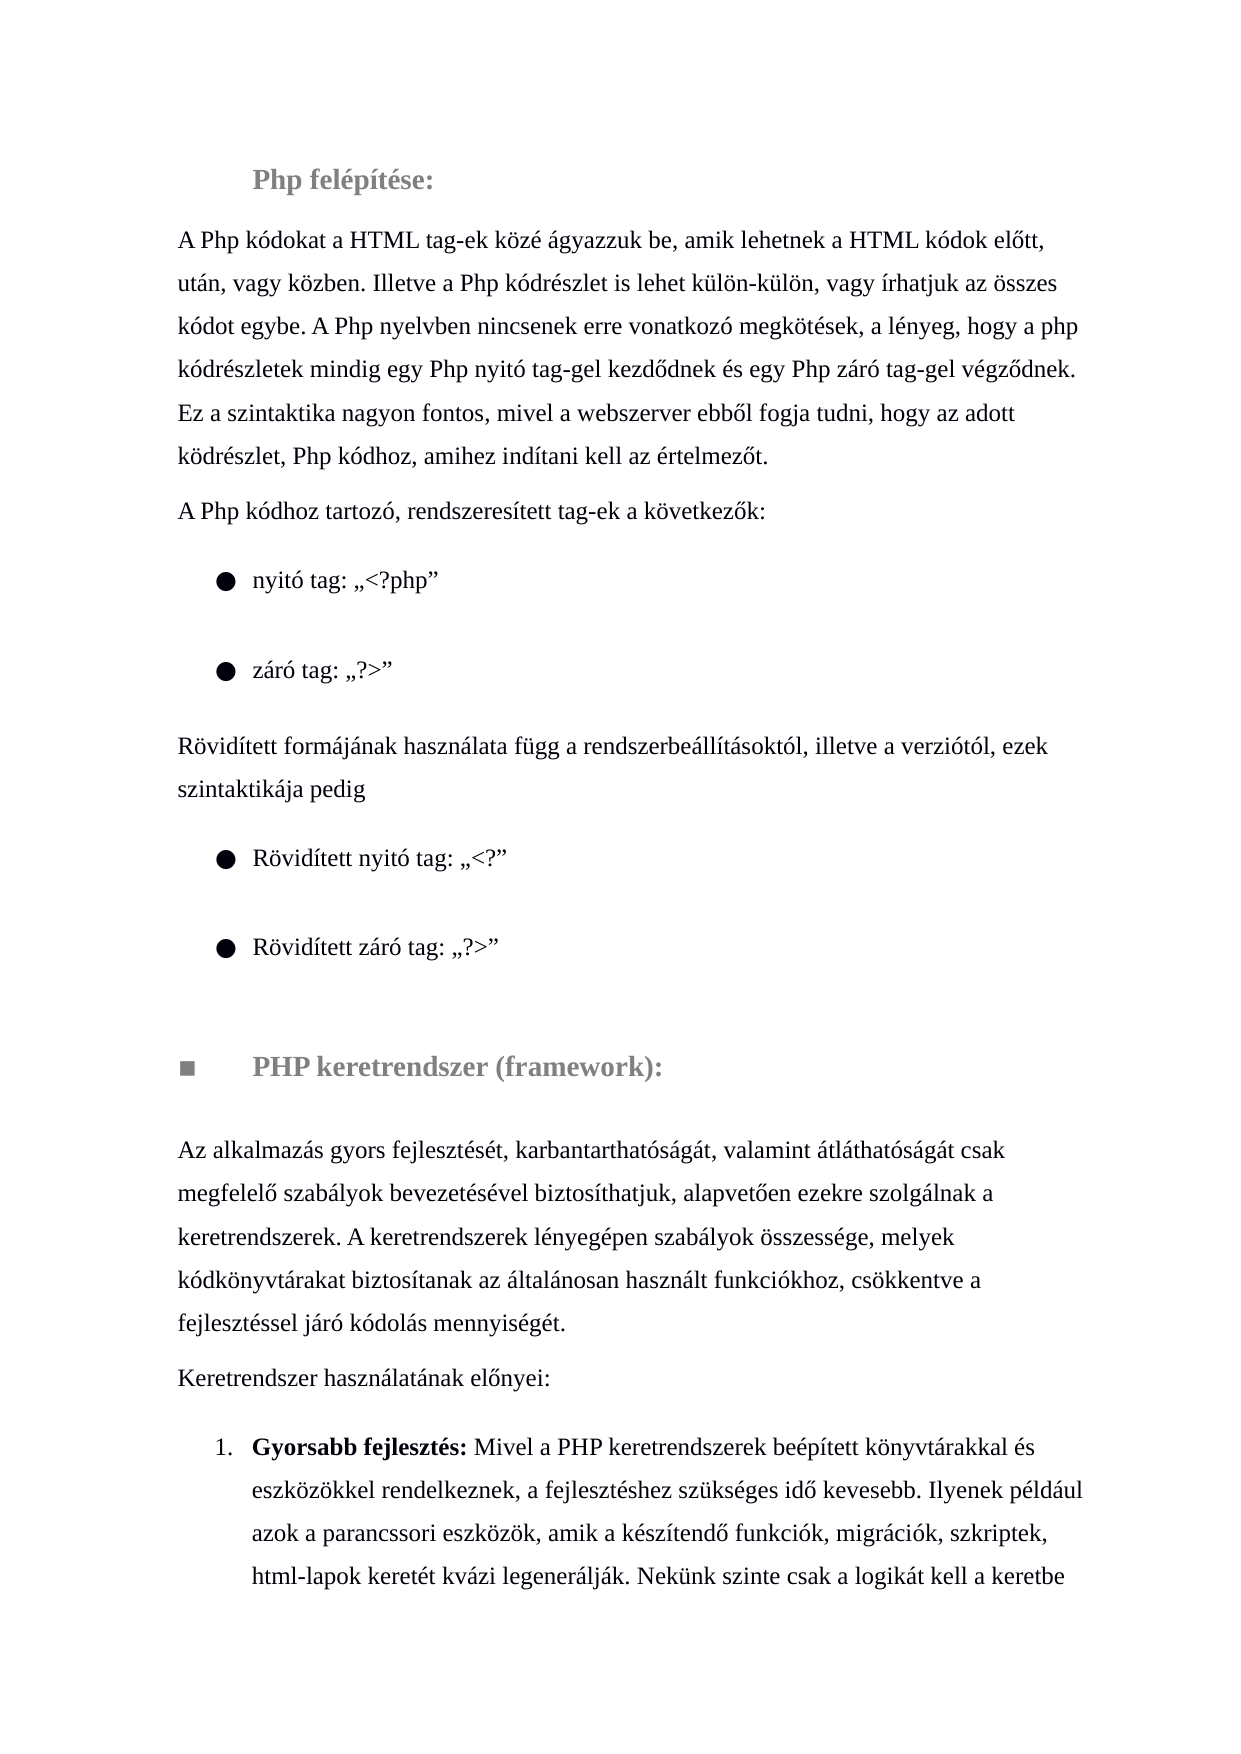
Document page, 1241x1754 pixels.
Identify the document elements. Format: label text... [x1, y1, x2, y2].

text Keretrendszer használatának előnyei: [177, 1363, 1092, 1392]
list záró tag: „?>” [215, 641, 1092, 693]
text Az alkalmazás gyors fejlesztését, karbantarthatóságát, valamint átláthatóságát csak megfelelő szabályok bevezetésével biztosíthatjuk, alapvetően ezekre szolgálnak a keretrendszerek. A keretrendszerek lényegépen szabályok összessége, melyek kódkönyvtárakat biztosítanak az általánosan használt funkciókhoz, csökkentve a fejlesztéssel járó kódolás mennyiségét. [177, 1135, 1092, 1337]
subtitle PHP keretrendszer (framework): [177, 1033, 1092, 1093]
text A Php kódokat a HTML tag-ek közé ágyazzuk be, amik lehetnek a HTML kódok előtt, után, vagy közben. Illetve a Php kódrészlet is lehet külön-külön, vagy írhatjuk az összes kódot egybe. A Php nyelvben nincsenek erre vonatkozó megkötések, a lényeg, hogy a php kódrészletek mindig egy Php nyitó tag-gel kezdődnek és egy Php záró tag-gel végződnek. Ez a szintaktika nagyon fontos, mivel a webszerver ebből fogja tudni, hogy az adott ködrészlet, Php kódhoz, amihez indítani kell az értelmezőt. [177, 225, 1092, 469]
list nyitó tag: „<?php” [215, 552, 1092, 603]
list Rövidített záró tag: „?>” [215, 919, 1092, 970]
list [214, 1432, 1092, 1590]
text A Php kódhoz tartozó, rendszeresített tag-ek a következők: [177, 496, 1092, 525]
list Rövidített nyitó tag: „<?” [215, 829, 1092, 881]
subtitle Php felépítése: [177, 162, 1092, 196]
text Rövidített formájának használata függ a rendszerbeállításoktól, illetve a verziótól, ezek szintaktikája pedig [177, 731, 1092, 803]
